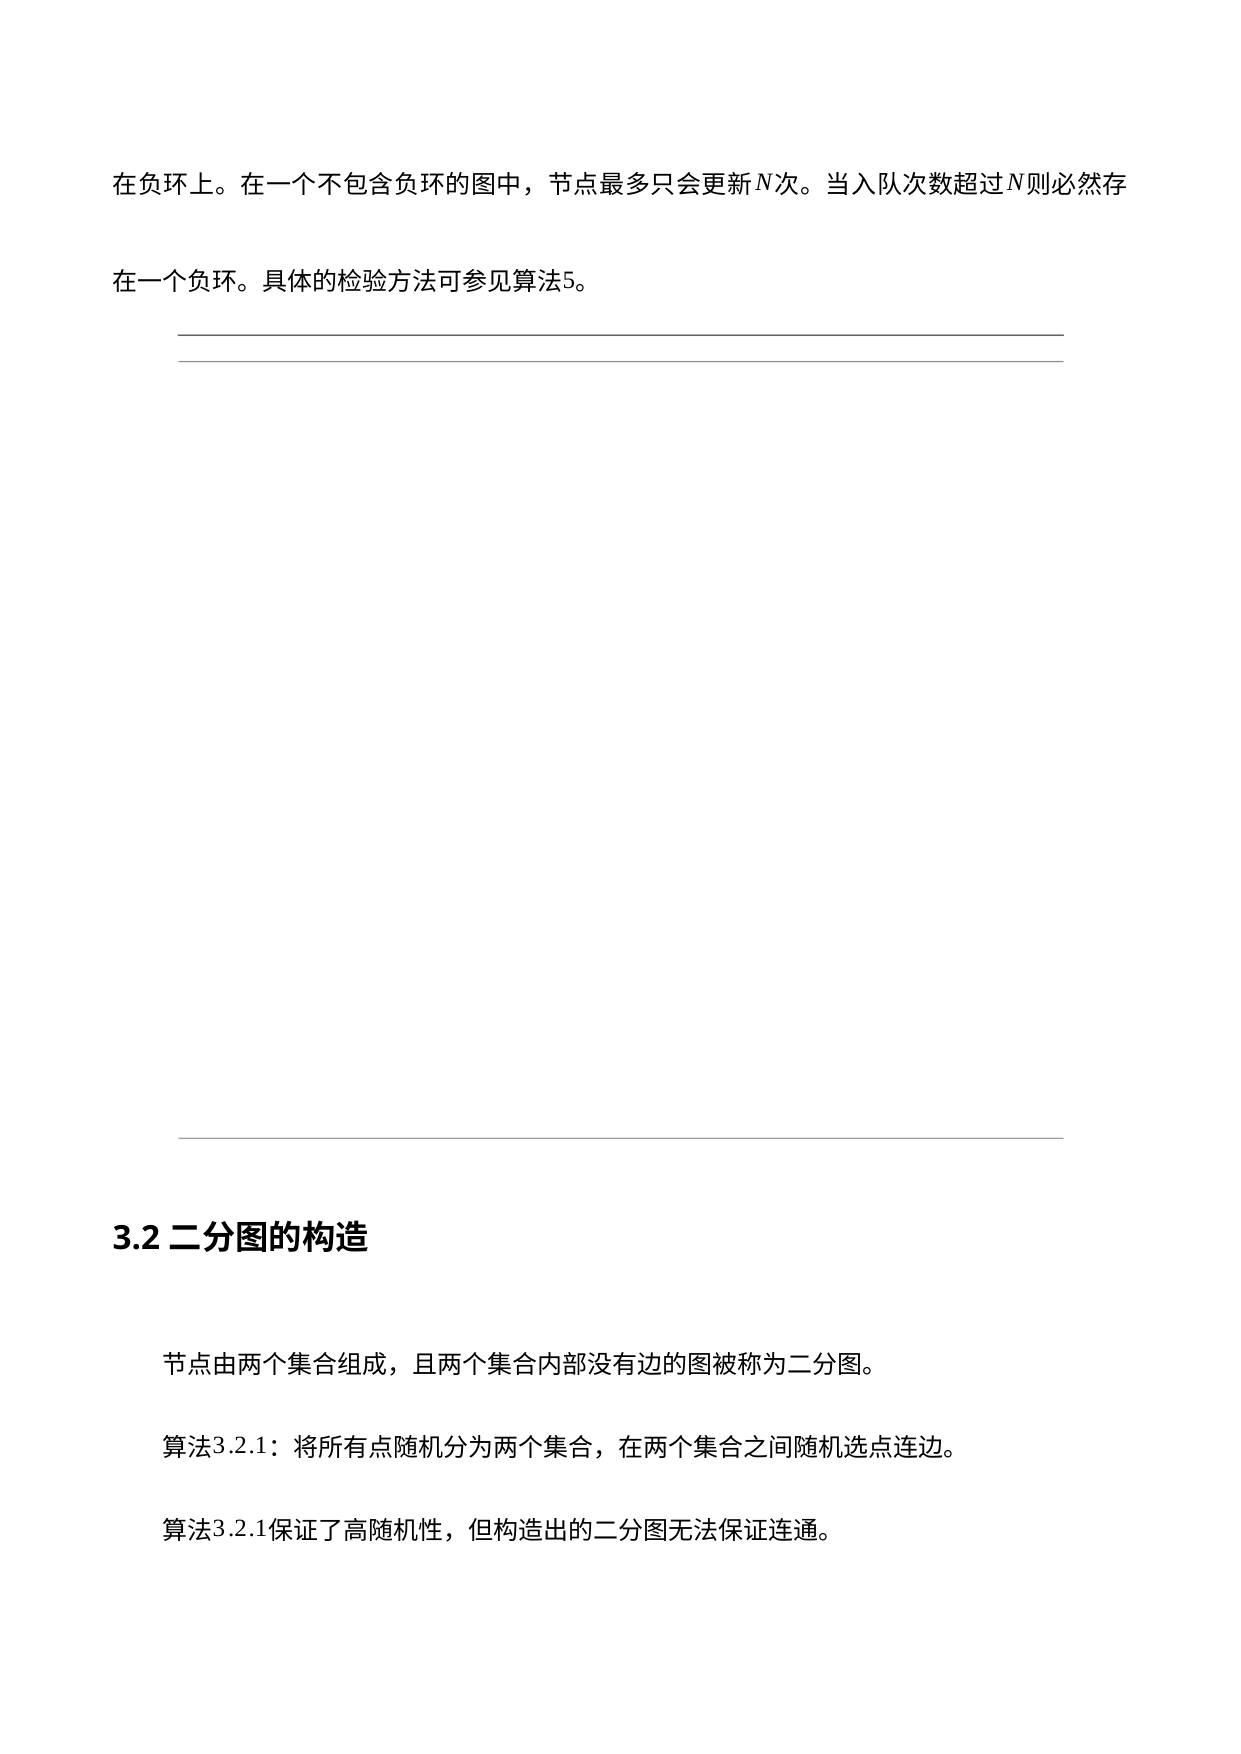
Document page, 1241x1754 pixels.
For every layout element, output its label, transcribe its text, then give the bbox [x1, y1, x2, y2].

text 算法保证了高随机性，但构造出的二分图无法保证连通。 [112, 1496, 1128, 1561]
text 算法：将所有点随机分为两个集合，在两个集合之间随机选点连边。 [112, 1413, 1128, 1478]
subtitle 3.2 二分图的构造 [112, 1203, 1128, 1268]
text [112, 150, 1128, 312]
text 节点由两个集合组成，且两个集合内部没有边的图被称为二分图。 [112, 1330, 1128, 1395]
